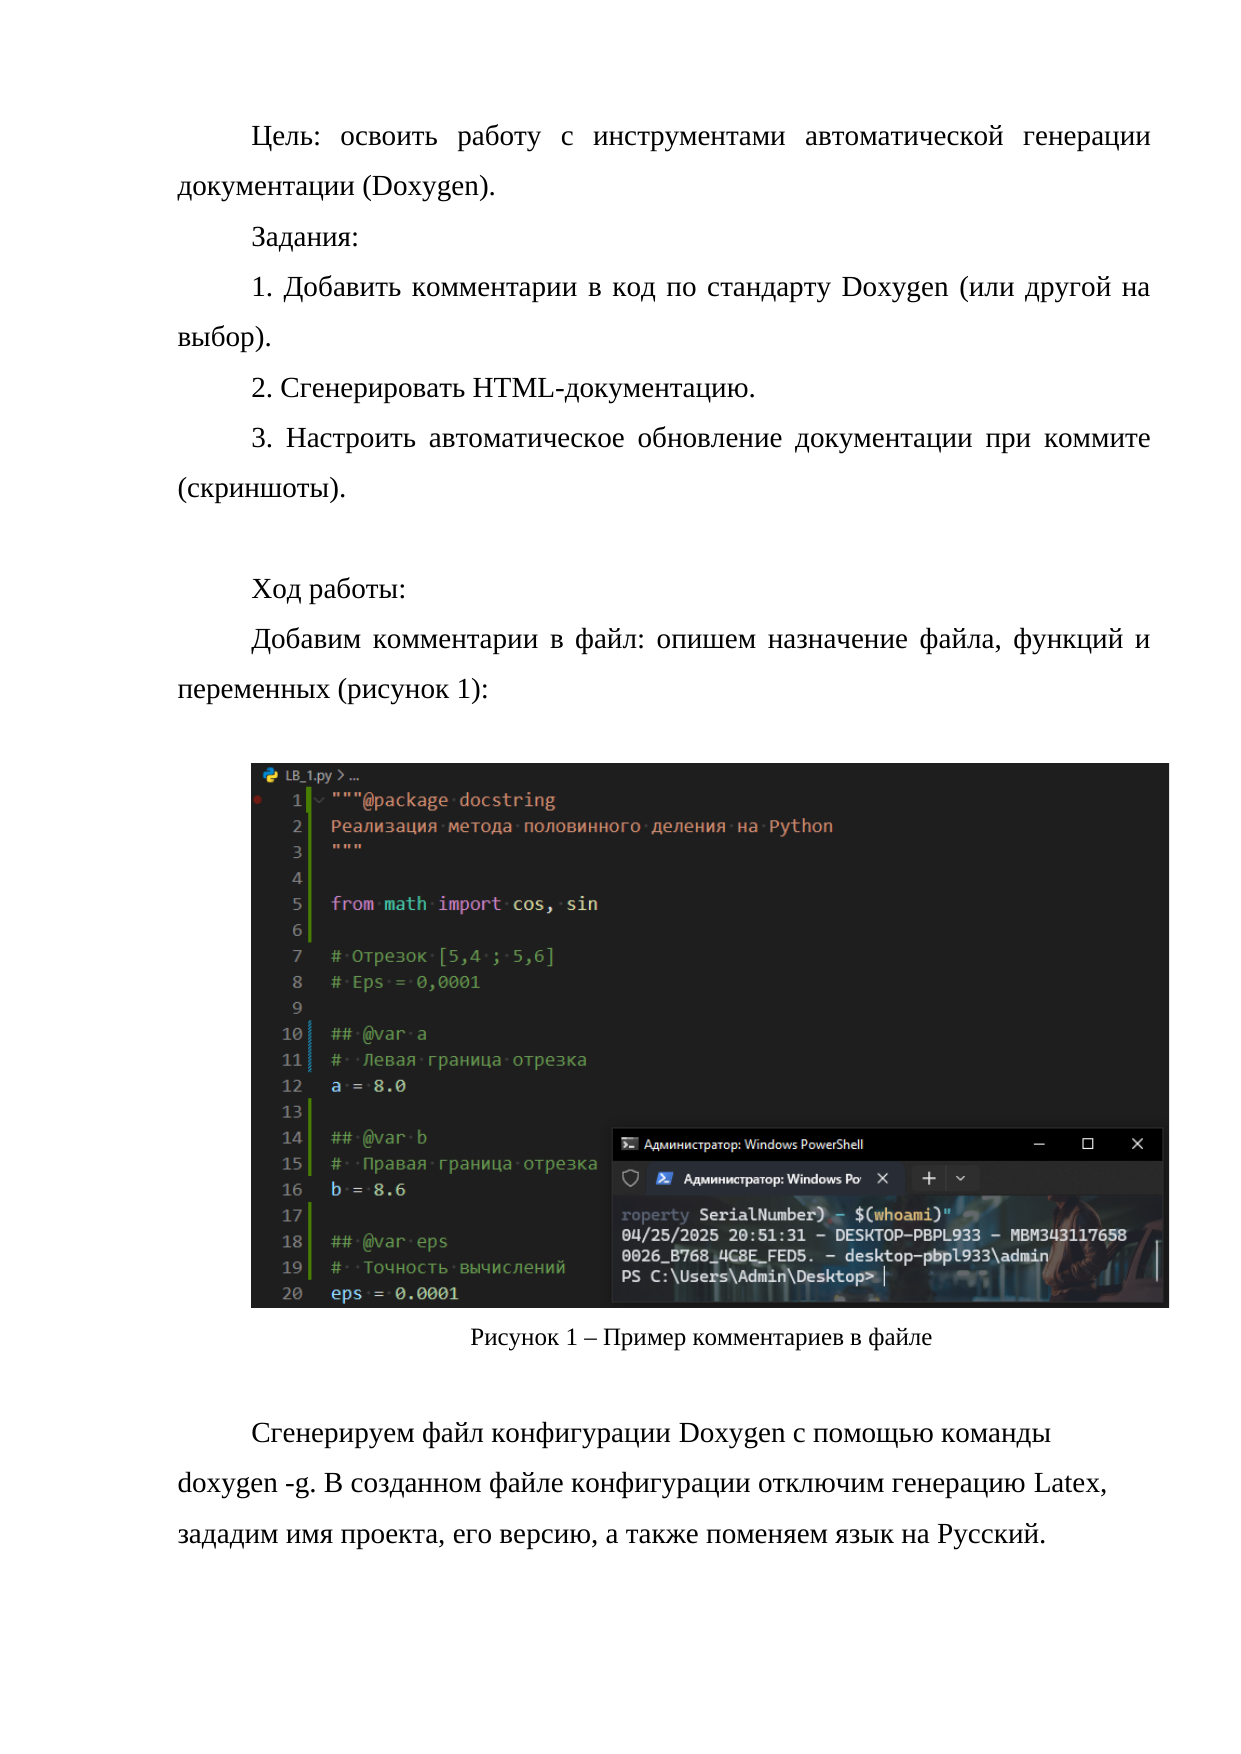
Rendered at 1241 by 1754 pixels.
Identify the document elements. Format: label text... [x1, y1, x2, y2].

text Цель: освоить работу с инструментами автоматической генерации документации (Doxygen). [177, 118, 1152, 202]
text 1. Добавить комментарии в код по стандарту Doxygen (или другой на выбор). [177, 269, 1152, 353]
text 2. Сгенерировать HTML-документацию. [177, 370, 1152, 403]
text Задания: [177, 219, 1152, 252]
text Рисунок 1 – Пример комментариев в файле [177, 1322, 1152, 1350]
text 3. Настроить автоматическое обновление документации при коммите (скриншоты). [177, 420, 1152, 504]
text Сгенерируем файл конфигурации Doxygen с помощью команды doxygen -g. В созданном файле конфигурации отключим генерацию Latex, зададим имя проекта, его версию, а также поменяем язык на Русский. [177, 1415, 1152, 1549]
text Добавим комментарии в файл: опишем назначение файла, функций и переменных (рисунок 1): [177, 621, 1152, 705]
picture [251, 763, 1170, 1308]
text Ход работы: [177, 571, 1152, 604]
